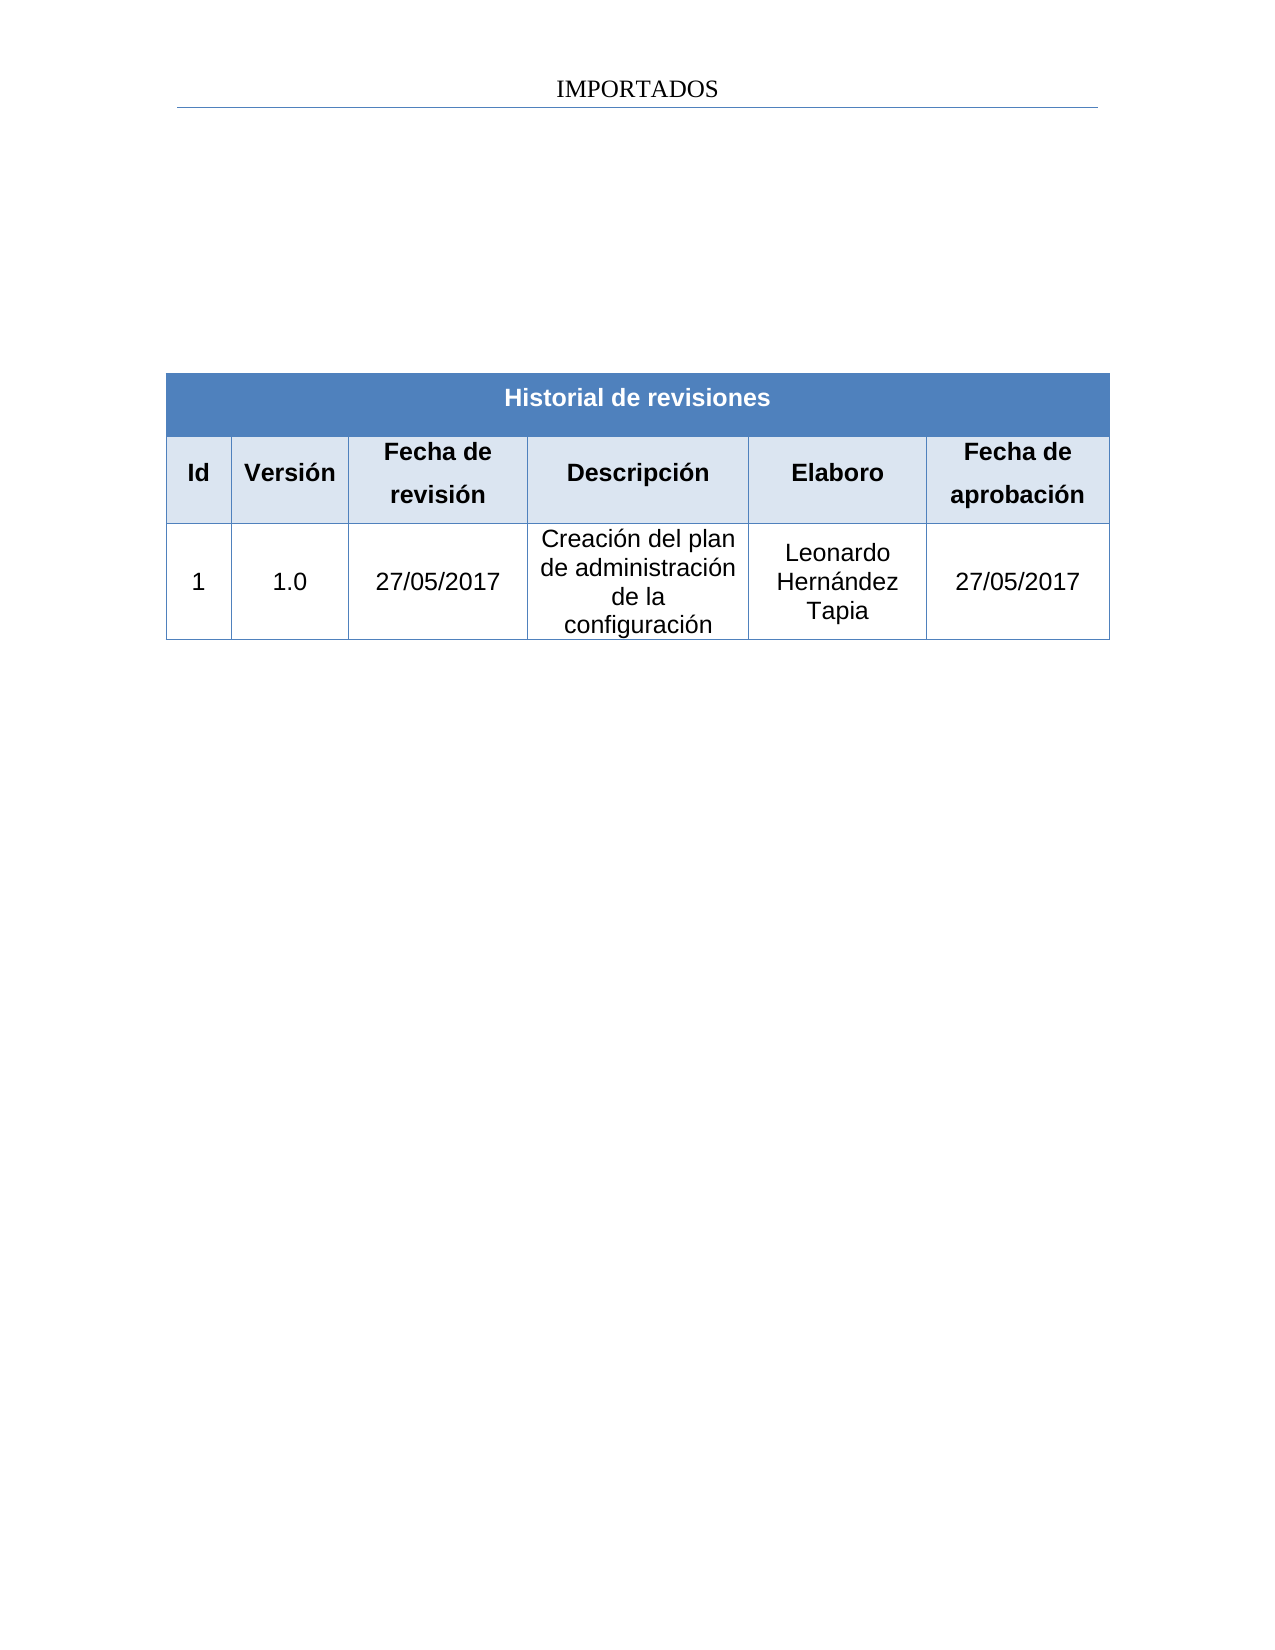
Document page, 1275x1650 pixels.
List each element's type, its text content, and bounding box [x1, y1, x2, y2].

table_cell Descripción [528, 437, 748, 523]
table_cell 1 [167, 524, 231, 639]
table_cell 1.0 [232, 524, 348, 639]
table_cell Elaboro [749, 437, 926, 523]
table_cell 27/05/2017 [927, 524, 1109, 639]
table_cell Fecha de revisión [349, 437, 527, 523]
table_header Historial de revisiones [167, 374, 1109, 436]
table_cell Creación del plan de administración de la configuración [528, 524, 748, 639]
table_cell Fecha de aprobación [927, 437, 1109, 523]
table_cell 27/05/2017 [349, 524, 527, 639]
table_cell Id [167, 437, 231, 523]
table_cell Versión [232, 437, 348, 523]
table_cell Leonardo Hernández Tapia [749, 524, 926, 639]
